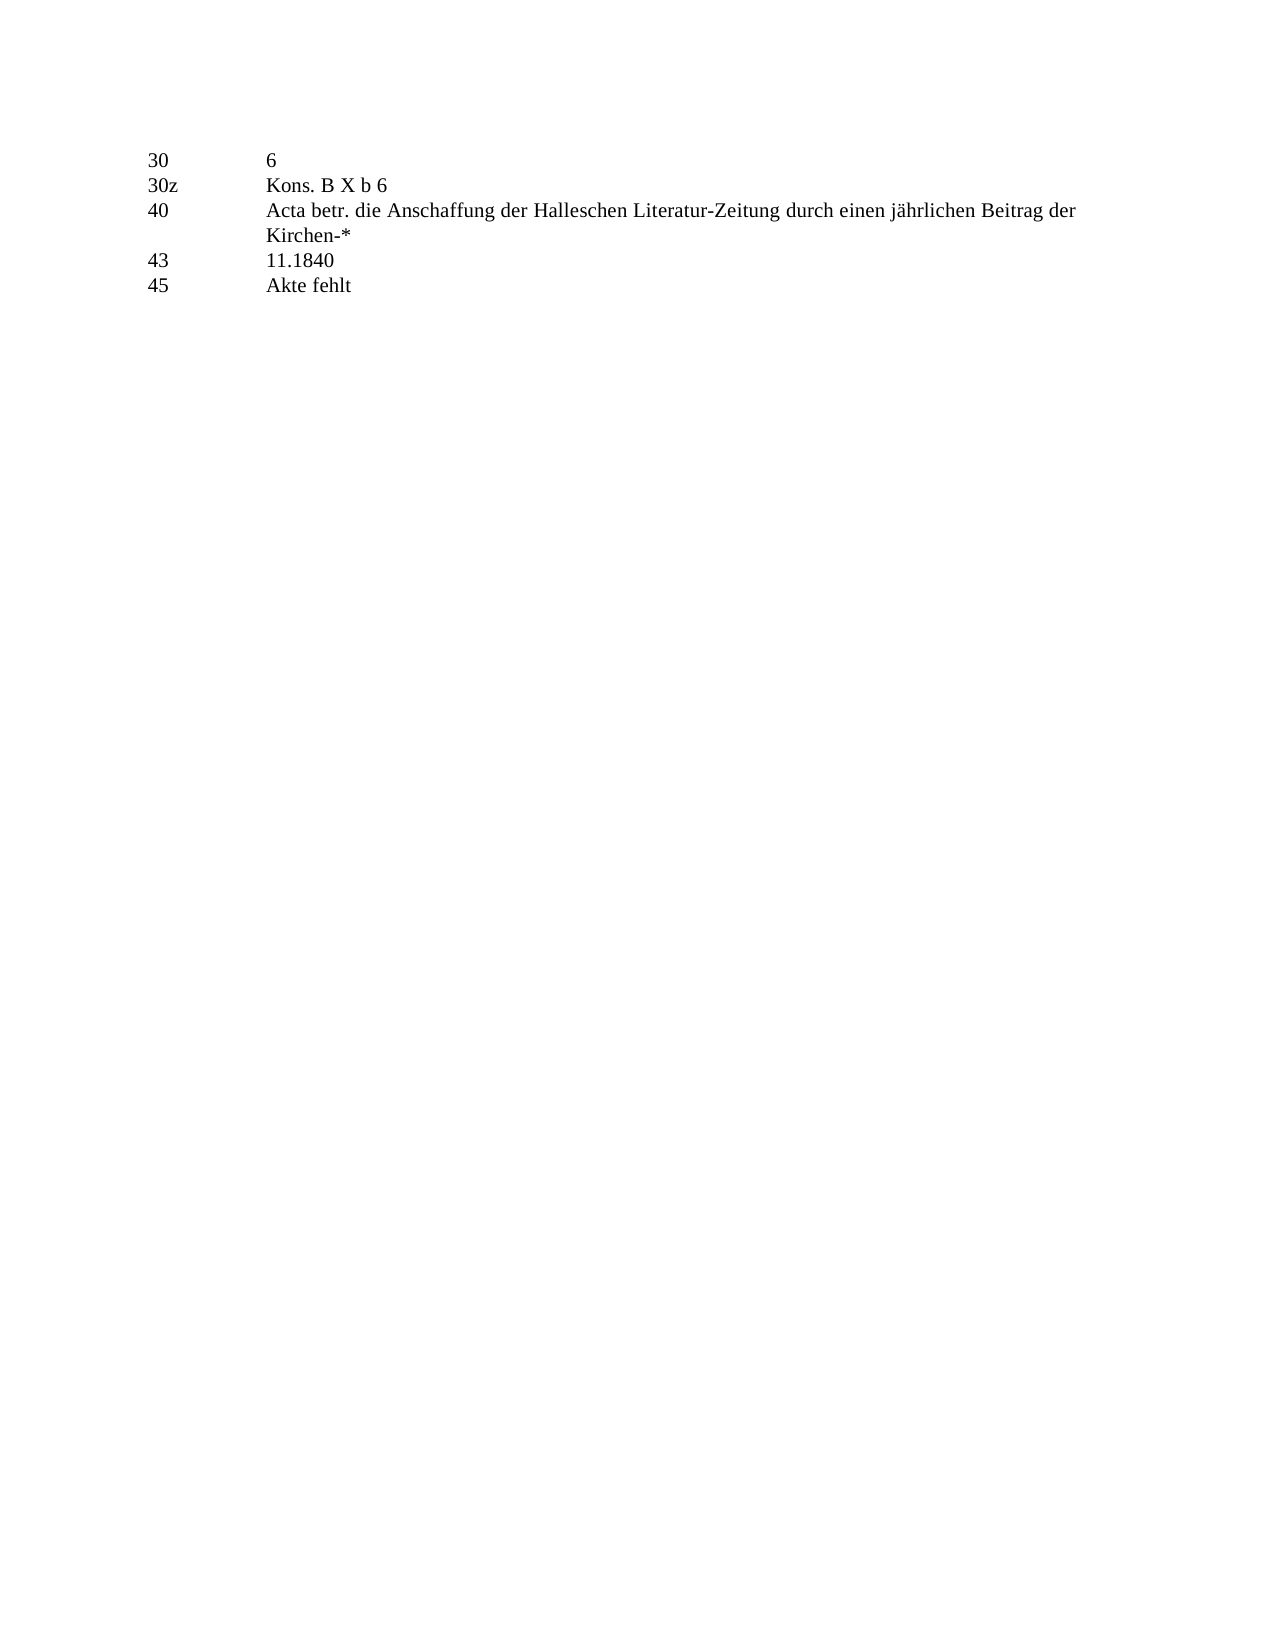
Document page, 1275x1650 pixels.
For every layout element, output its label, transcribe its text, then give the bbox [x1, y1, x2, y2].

text 30z Kons. B X b 6 [148, 173, 1127, 198]
text 30 6 [148, 148, 1127, 173]
text 43 11.1840 [148, 248, 1127, 273]
text 45 Akte fehlt [148, 273, 1127, 298]
text 40 Acta betr. die Anschaffung der t[o[Halle]oschen Literatur-Zeitung]t durch einen jährlichen Beitrag der Kirchen-* [148, 198, 1127, 248]
